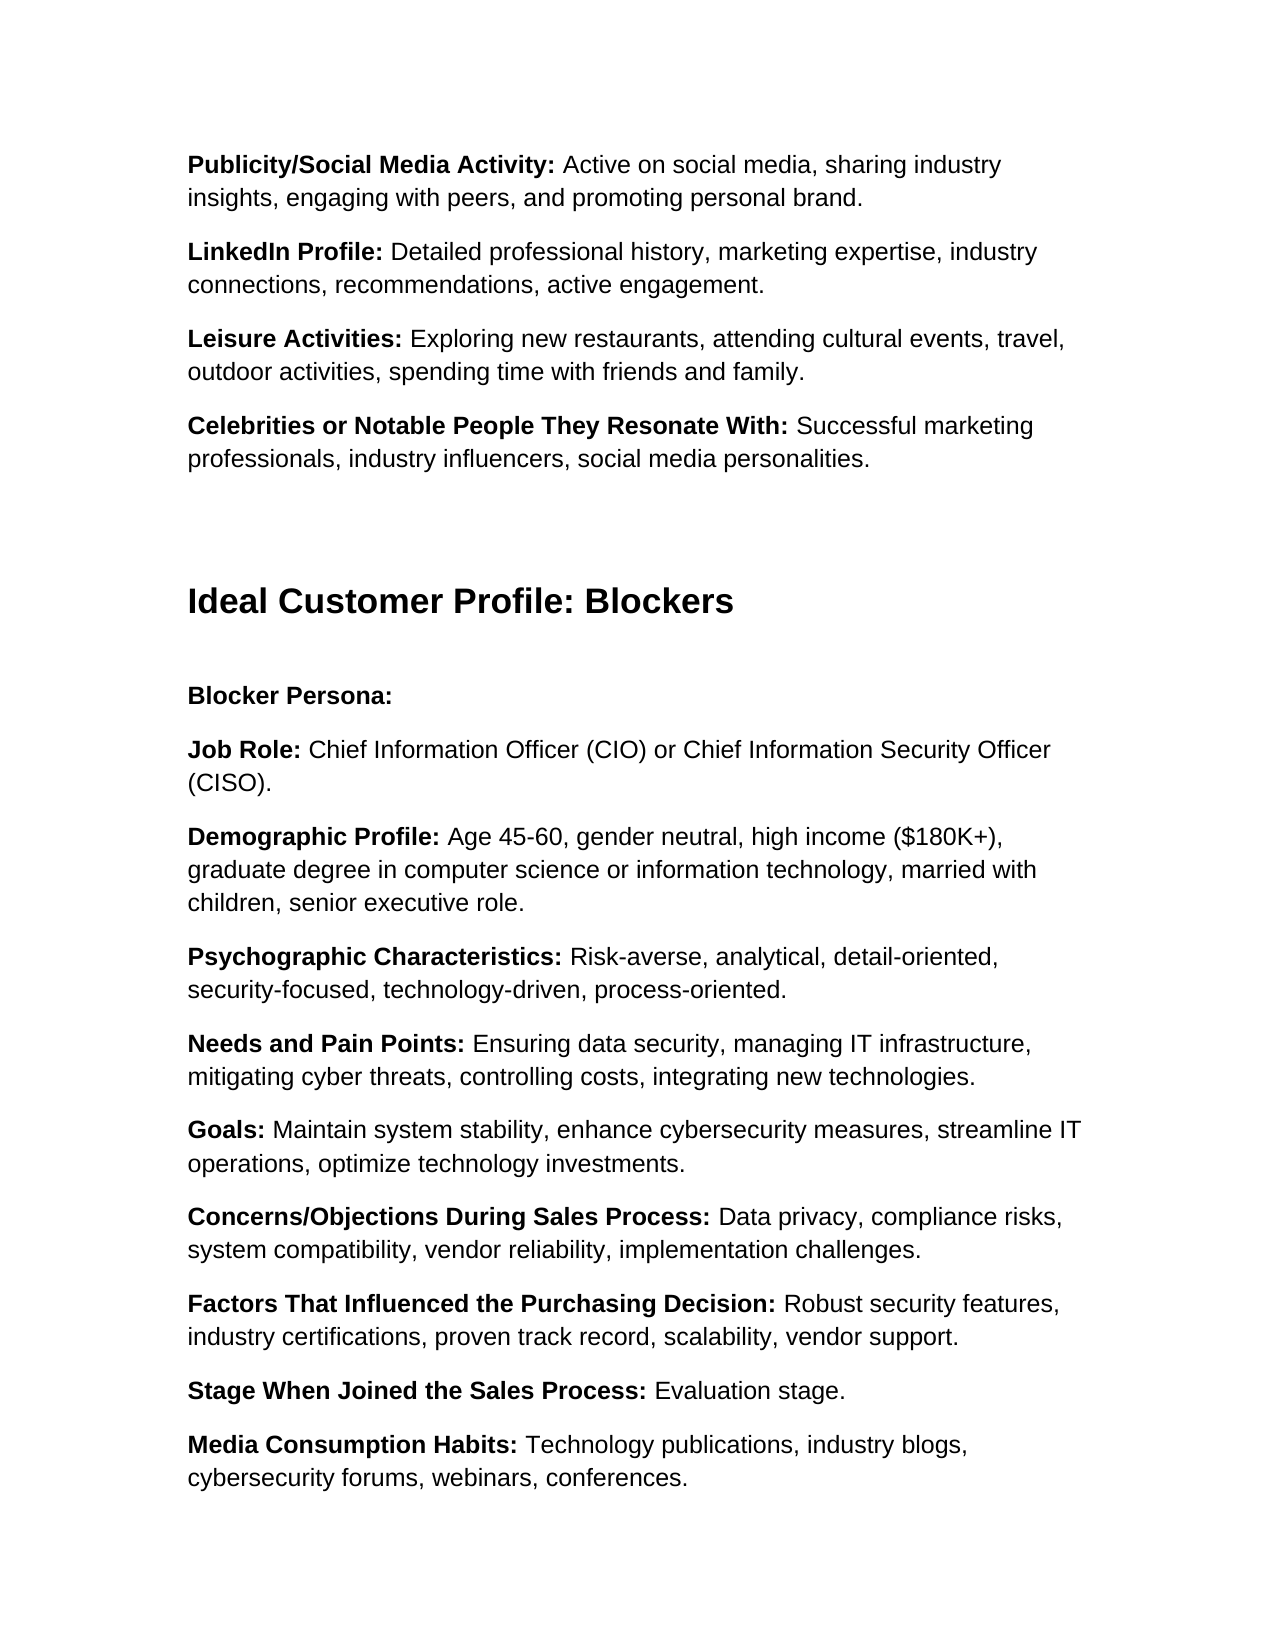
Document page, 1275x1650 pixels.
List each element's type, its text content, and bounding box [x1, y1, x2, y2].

text Publicity/Social Media Activity: Active on social media, sharing industry insights, engaging with peers, and promoting personal brand. [187, 150, 1087, 212]
text Goals: Maintain system stability, enhance cybersecurity measures, streamline IT operations, optimize technology investments. [187, 1116, 1087, 1177]
text Blocker Persona: [187, 681, 1087, 710]
text Demographic Profile: Age 45-60, gender neutral, high income ($180K+), graduate degree in computer science or information technology, married with children, senior executive role. [187, 822, 1087, 917]
text Factors That Influenced the Purchasing Decision: Robust security features, industry certifications, proven track record, scalability, vendor support. [187, 1289, 1087, 1351]
text Job Role: Chief Information Officer (CIO) or Chief Information Security Officer (CISO). [187, 735, 1087, 797]
text Stage When Joined the Sales Process: Evaluation stage. [187, 1376, 1087, 1405]
text Celebrities or Notable People They Resonate With: Successful marketing professionals, industry influencers, social media personalities. [187, 411, 1087, 472]
text LinkedIn Profile: Detailed professional history, marketing expertise, industry connections, recommendations, active engagement. [187, 237, 1087, 299]
text Media Consumption Habits: Technology publications, industry blogs, cybersecurity forums, webinars, conferences. [187, 1430, 1087, 1492]
text Psychographic Characteristics: Risk-averse, analytical, detail-oriented, security-focused, technology-driven, process-oriented. [187, 942, 1087, 1003]
text Needs and Pain Points: Ensuring data security, managing IT infrastructure, mitigating cyber threats, controlling costs, integrating new technologies. [187, 1029, 1087, 1090]
text Concerns/Objections During Sales Process: Data privacy, compliance risks, system compatibility, vendor reliability, implementation challenges. [187, 1202, 1087, 1264]
text Leisure Activities: Exploring new restaurants, attending cultural events, travel, outdoor activities, spending time with friends and family. [187, 324, 1087, 386]
subtitle Ideal Customer Profile: Blockers [187, 581, 1087, 621]
